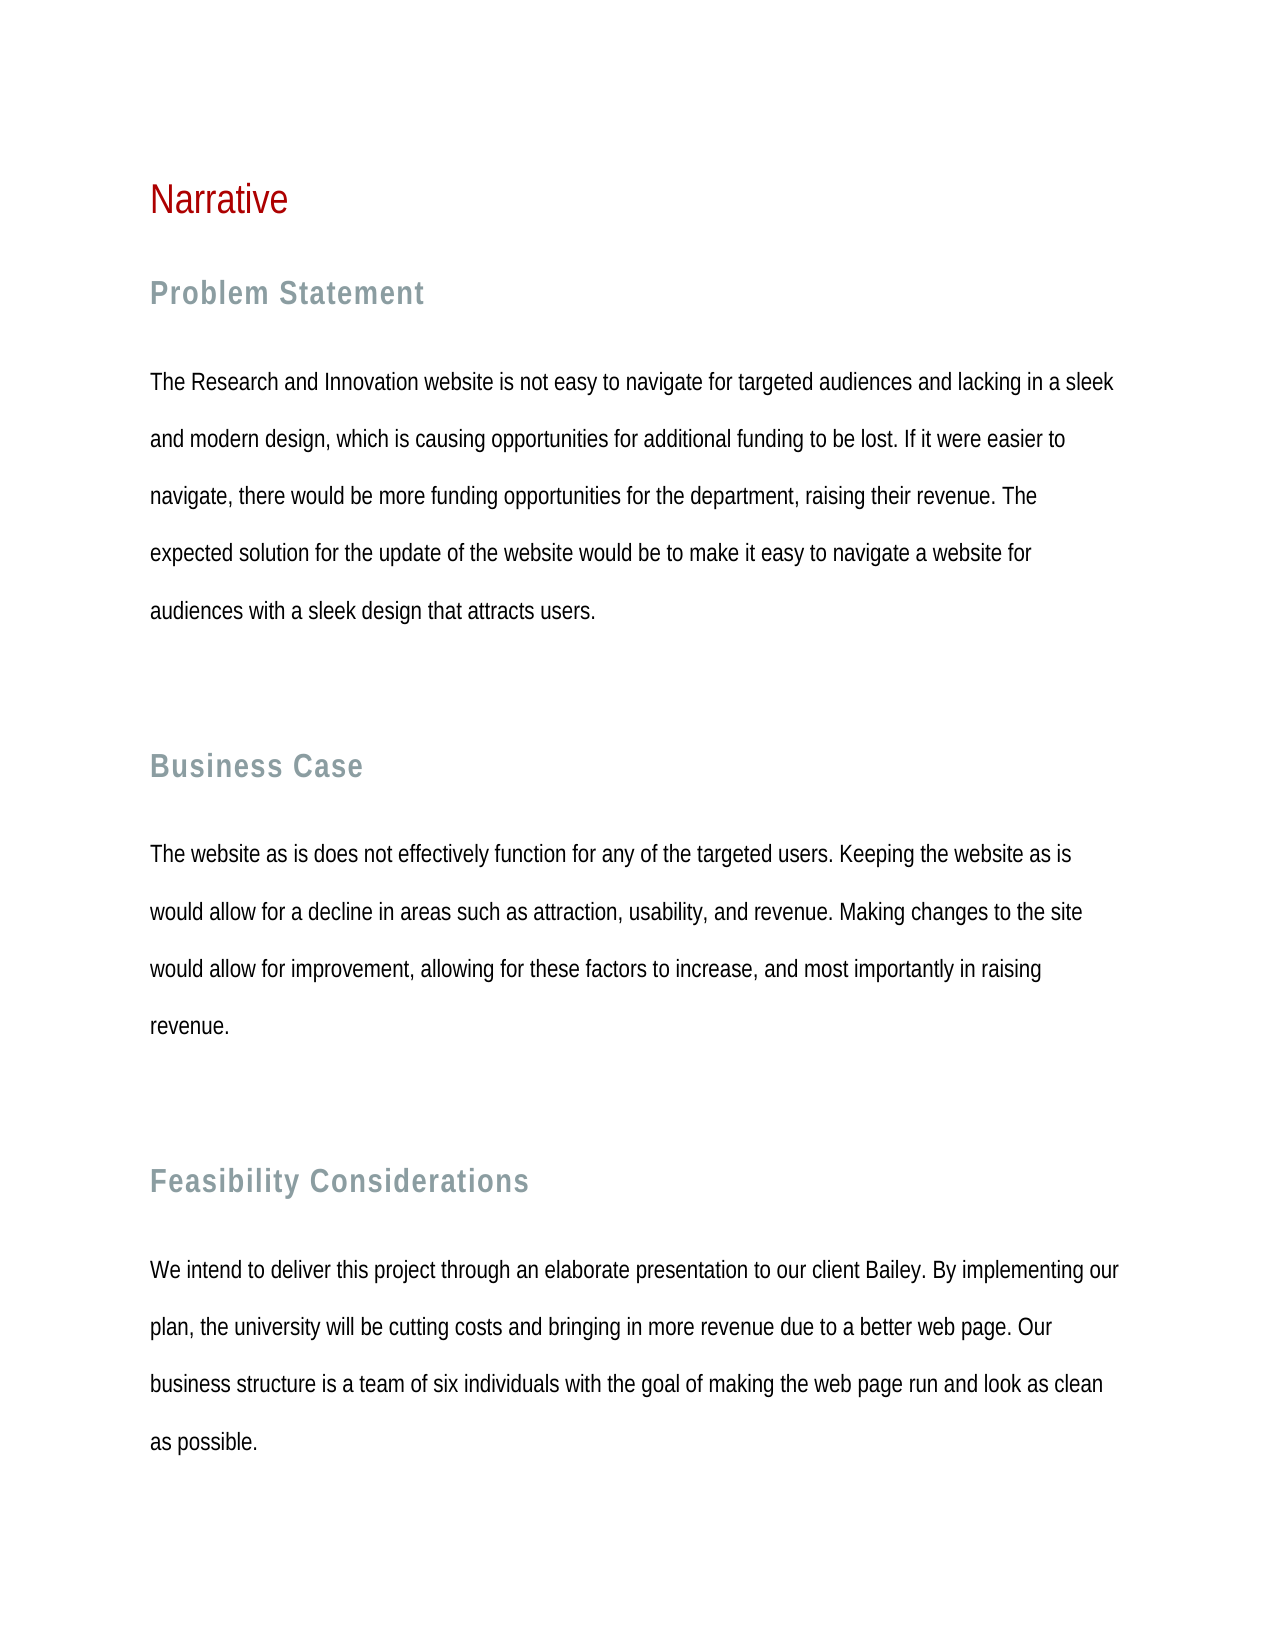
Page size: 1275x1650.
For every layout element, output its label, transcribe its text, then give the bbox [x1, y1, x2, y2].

subtitle Feasibility Considerations [150, 1162, 1125, 1200]
subtitle Narrative [150, 175, 1125, 223]
text The Research and Innovation website is not easy to navigate for targeted audiences and lacking in a sleek and modern design, which is causing opportunities for additional funding to be lost. If it were easier to navigate, there would be more funding opportunities for the department, raising their revenue. The expected solution for the update of the website would be to make it easy to navigate a website for audiences with a sleek design that attracts users. [150, 367, 1125, 624]
text The website as is does not effectively function for any of the targeted users. Keeping the website as is would allow for a decline in areas such as attraction, usability, and revenue. Making changes to the site would allow for improvement, allowing for these factors to increase, and most importantly in raising revenue. [150, 839, 1125, 1040]
subtitle Business Case [150, 746, 1125, 784]
text We intend to deliver this project through an elaborate presentation to our client Bailey. By implementing our plan, the university will be cutting costs and bringing in more revenue due to a better web page. Our business structure is a team of six individuals with the goal of making the web page run and look as clean as possible. [150, 1255, 1125, 1455]
subtitle Problem Statement [150, 273, 1125, 312]
